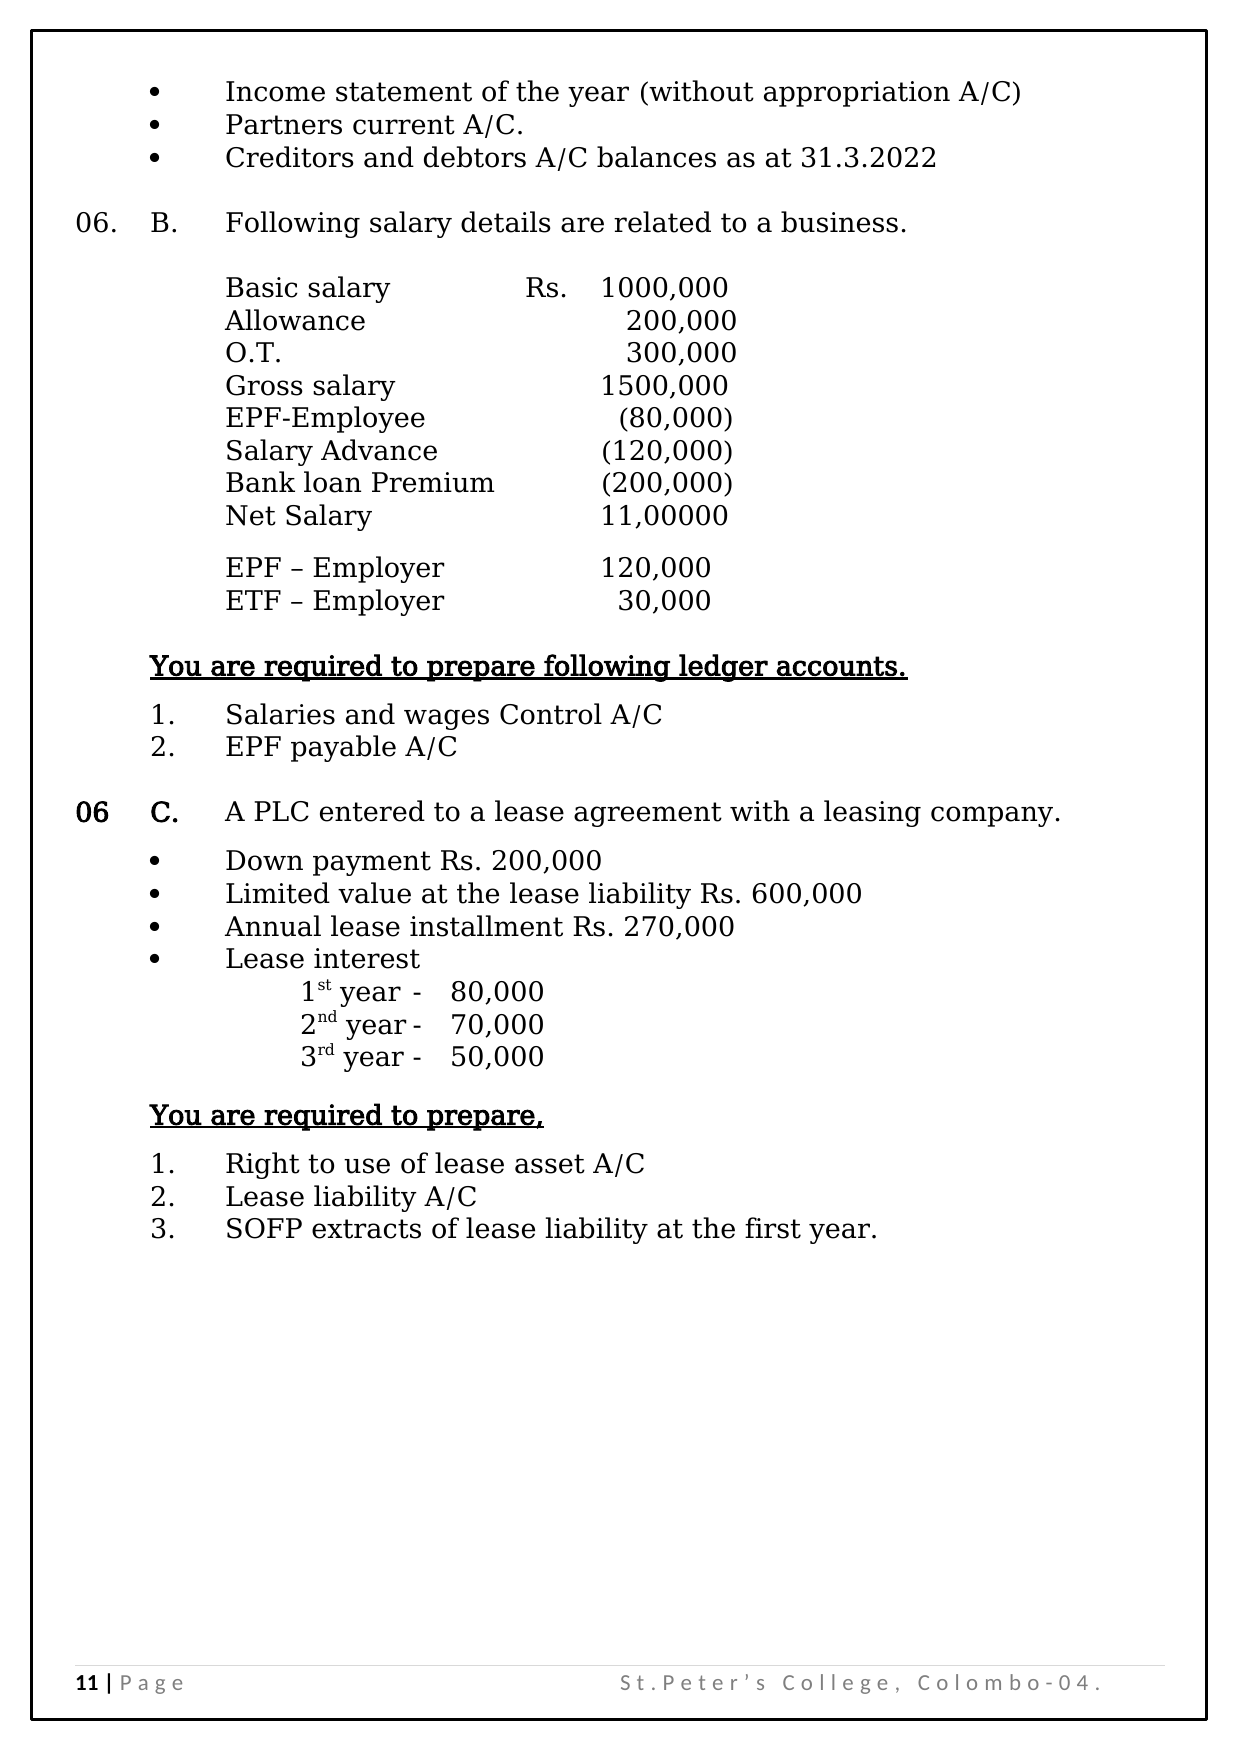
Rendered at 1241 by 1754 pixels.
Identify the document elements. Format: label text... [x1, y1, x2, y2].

list Down payment Rs. 200,000 [150, 843, 1165, 876]
text 06 C. A PLC entered to a lease agreement with a leasing company. [75, 795, 1165, 827]
text 2nd year - 70,000 [75, 1007, 1165, 1040]
text You are required to prepare following ledger accounts. [75, 648, 1165, 681]
text Net Salary 11,00000 [75, 498, 1165, 531]
text 2. EPF payable A/C [75, 730, 1165, 762]
text 1st year - 80,000 [75, 975, 1165, 1007]
text 3. SOFP extracts of lease liability at the first year. [75, 1212, 1165, 1244]
list Partners current A/C. [150, 108, 1165, 141]
list Income statement of the year (without appropriation A/C) [150, 75, 1165, 108]
list Annual lease installment Rs. 270,000 [150, 909, 1165, 942]
list Lease interest [150, 942, 1165, 975]
list Creditors and debtors A/C balances as at 31.3.2022 [150, 141, 1165, 173]
text You are required to prepare, [75, 1098, 1165, 1130]
text 1. Right to use of lease asset A/C [75, 1147, 1165, 1179]
text 1. Salaries and wages Control A/C [75, 697, 1165, 730]
text EPF-Employee (80,000) [75, 401, 1165, 433]
text ETF – Employer 30,000 [75, 583, 1165, 616]
text Basic salary Rs. 1000,000 [75, 271, 1165, 303]
text Salary Advance (120,000) [75, 433, 1165, 466]
text Gross salary 1500,000 [75, 368, 1165, 401]
text 06. B. Following salary details are related to a business. [75, 206, 1165, 238]
text Bank loan Premium (200,000) [75, 466, 1165, 498]
text Allowance 200,000 [75, 303, 1165, 336]
text 3rd year - 50,000 [75, 1040, 1165, 1072]
text O.T. 300,000 [75, 336, 1165, 368]
text EPF – Employer 120,000 [75, 551, 1165, 583]
list Limited value at the lease liability Rs. 600,000 [150, 876, 1165, 909]
text 2. Lease liability A/C [75, 1179, 1165, 1212]
